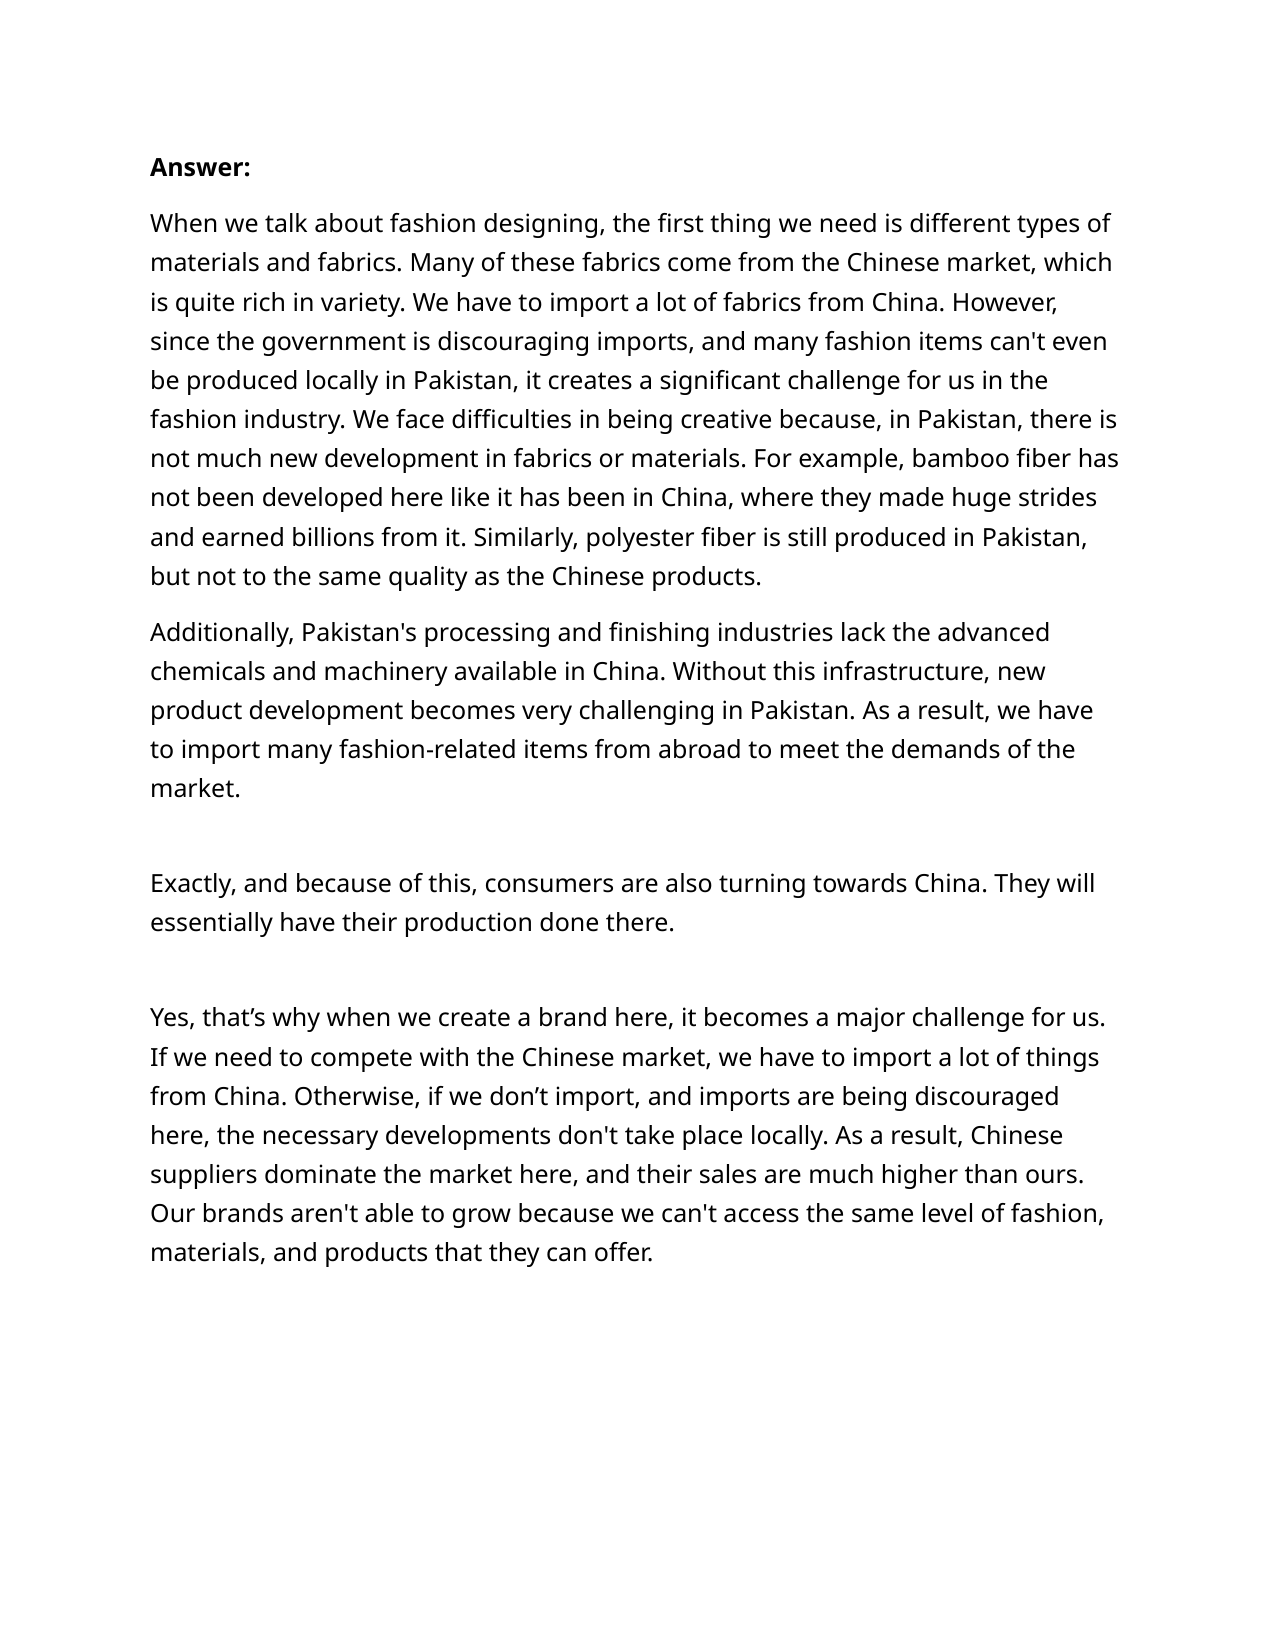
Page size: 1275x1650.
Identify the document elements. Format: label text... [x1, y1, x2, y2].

text When we talk about fashion designing, the first thing we need is different types of materials and fabrics. Many of these fabrics come from the Chinese market, which is quite rich in variety. We have to import a lot of fabrics from China. However, since the government is discouraging imports, and many fashion items can't even be produced locally in Pakistan, it creates a significant challenge for us in the fashion industry. We face difficulties in being creative because, in Pakistan, there is not much new development in fabrics or materials. For example, bamboo fiber has not been developed here like it has been in China, where they made huge strides and earned billions from it. Similarly, polyester fiber is still produced in Pakistan, but not to the same quality as the Chinese products. [150, 206, 1125, 592]
text Additionally, Pakistan's processing and finishing industries lack the advanced chemicals and machinery available in China. Without this infrastructure, new product development becomes very challenging in Pakistan. As a result, we have to import many fashion-related items from abroad to meet the demands of the market. [150, 614, 1125, 805]
text Exactly, and because of this, consumers are also turning towards China. They will essentially have their production done there. [150, 827, 1125, 939]
text Answer: [150, 150, 1125, 184]
text Yes, that’s why when we create a brand here, it becomes a major challenge for us. If we need to compete with the Chinese market, we have to import a lot of things from China. Otherwise, if we don’t import, and imports are being discouraged here, the necessary developments don't take place locally. As a result, Chinese suppliers dominate the market here, and their sales are much higher than ours. Our brands aren't able to grow because we can't access the same level of fashion, materials, and products that they can offer. [150, 961, 1125, 1269]
